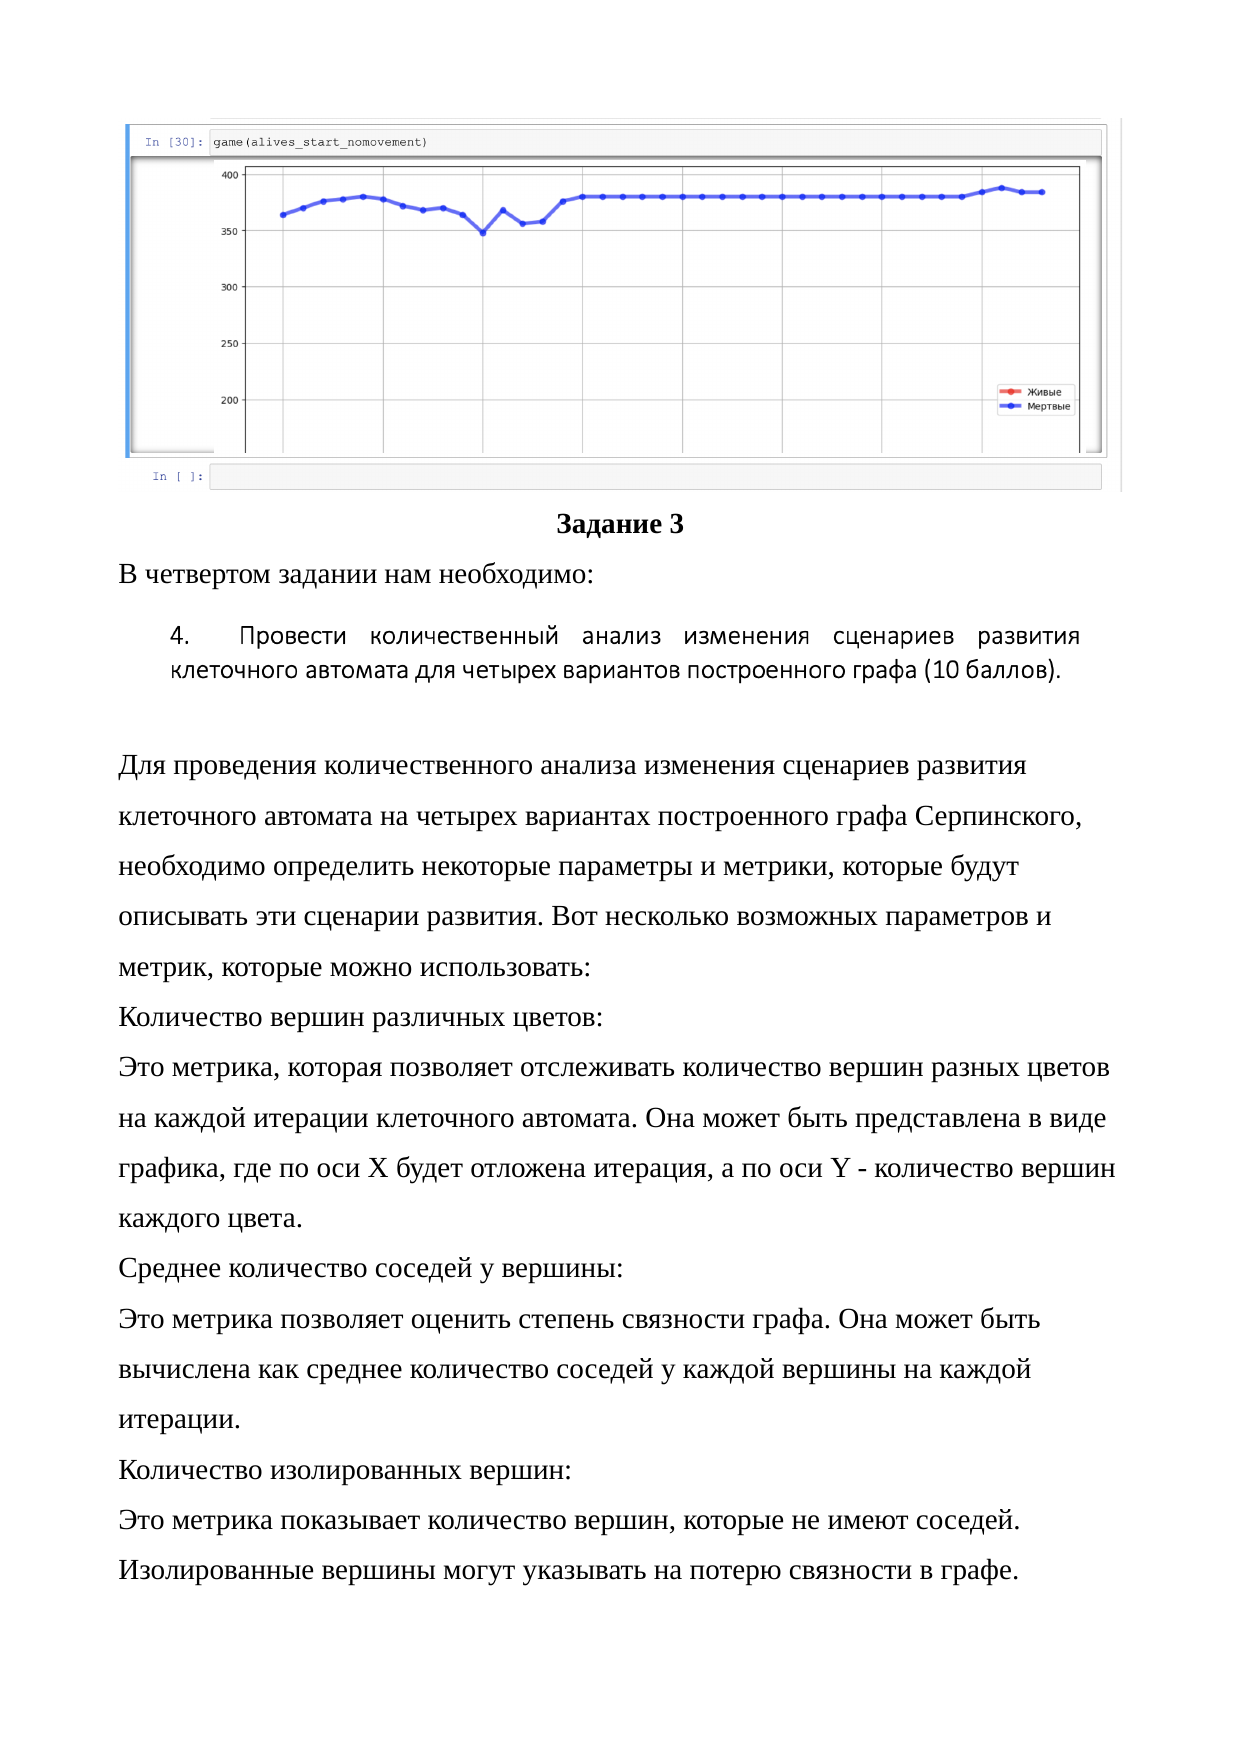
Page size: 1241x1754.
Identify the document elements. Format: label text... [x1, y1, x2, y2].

text Задание 3 [118, 506, 1122, 540]
picture [118, 607, 1123, 734]
text Это метрика показывает количество вершин, которые не имеют соседей. Изолированные вершины могут указывать на потерю связности в графе. [118, 1502, 1122, 1586]
picture [118, 118, 1123, 492]
text Количество вершин различных цветов: [118, 999, 1122, 1033]
text Среднее количество соседей у вершины: [118, 1251, 1122, 1284]
text Для проведения количественного анализа изменения сценариев развития клеточного автомата на четырех вариантах построенного графа Серпинского, необходимо определить некоторые параметры и метрики, которые будут описывать эти сценарии развития. Вот несколько возможных параметров и метрик, которые можно использовать: [118, 747, 1122, 982]
text В четвертом задании нам необходимо: [118, 557, 1122, 590]
text Это метрика позволяет оценить степень связности графа. Она может быть вычислена как среднее количество соседей у каждой вершины на каждой итерации. [118, 1301, 1122, 1435]
text Это метрика, которая позволяет отслеживать количество вершин разных цветов на каждой итерации клеточного автомата. Она может быть представлена в виде графика, где по оси X будет отложена итерация, а по оси Y - количество вершин каждого цвета. [118, 1049, 1122, 1234]
text Количество изолированных вершин: [118, 1452, 1122, 1485]
